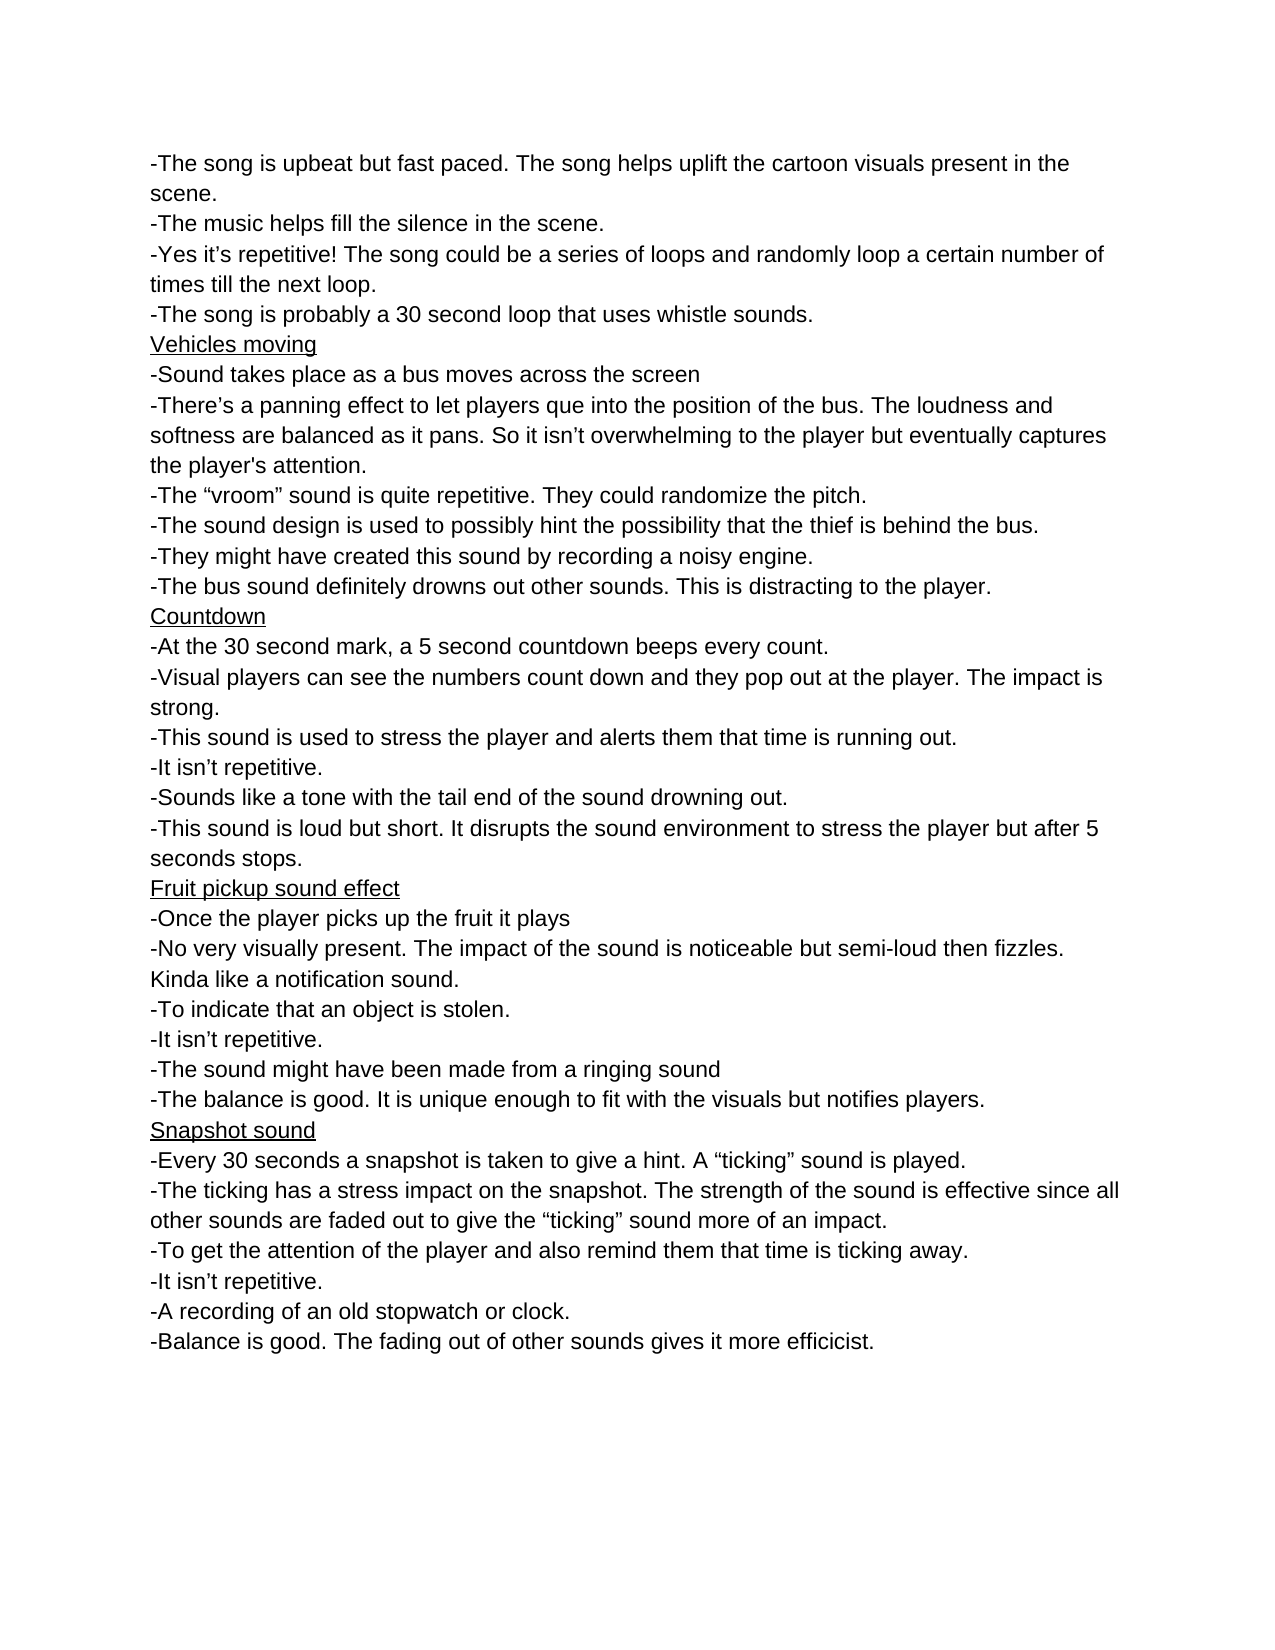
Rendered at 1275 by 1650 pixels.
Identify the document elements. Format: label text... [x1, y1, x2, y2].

text -The ticking has a stress impact on the snapshot. The strength of the sound is effective since all other sounds are faded out to give the “ticking” sound more of an impact. [150, 1177, 1125, 1234]
text -The sound design is used to possibly hint the possibility that the thief is behind the bus. [150, 512, 1125, 539]
text Countdown [150, 603, 1125, 629]
text -Sounds like a tone with the tail end of the sound drowning out. [150, 784, 1125, 811]
text -Balance is good. The fading out of other sounds gives it more efficicist. [150, 1328, 1125, 1354]
text Snapshot sound [150, 1117, 1125, 1143]
text -The song is probably a 30 second loop that uses whistle sounds. [150, 301, 1125, 327]
text -The bus sound definitely drowns out other sounds. This is distracting to the player. [150, 573, 1125, 599]
text -The “vroom” sound is quite repetitive. They could randomize the pitch. [150, 482, 1125, 509]
text -Sound takes place as a bus moves across the screen [150, 361, 1125, 388]
text -This sound is loud but short. It disrupts the sound environment to stress the player but after 5 seconds stops. [150, 814, 1125, 871]
text -The music helps fill the silence in the scene. [150, 210, 1125, 237]
text -Visual players can see the numbers count down and they pop out at the player. The impact is strong. [150, 663, 1125, 720]
text Vehicles moving [150, 331, 1125, 358]
text -There’s a panning effect to let players que into the position of the bus. The loudness and softness are balanced as it pans. So it isn’t overwhelming to the player but eventually captures the player's attention. [150, 392, 1125, 478]
text -To indicate that an object is stolen. [150, 996, 1125, 1022]
text Fruit pickup sound effect [150, 875, 1125, 901]
text -It isn’t repetitive. [150, 1268, 1125, 1294]
text -A recording of an old stopwatch or clock. [150, 1298, 1125, 1324]
text -Once the player picks up the fruit it plays [150, 905, 1125, 932]
text -This sound is used to stress the player and alerts them that time is running out. [150, 724, 1125, 750]
text -It isn’t repetitive. [150, 754, 1125, 781]
text -The sound might have been made from a ringing sound [150, 1056, 1125, 1083]
text -The song is upbeat but fast paced. The song helps uplift the cartoon visuals present in the scene. [150, 150, 1125, 207]
text -No very visually present. The impact of the sound is noticeable but semi-loud then fizzles. Kinda like a notification sound. [150, 935, 1125, 992]
text -At the 30 second mark, a 5 second countdown beeps every count. [150, 633, 1125, 660]
text -Yes it’s repetitive! The song could be a series of loops and randomly loop a certain number of times till the next loop. [150, 241, 1125, 297]
text -To get the attention of the player and also remind them that time is ticking away. [150, 1237, 1125, 1264]
text -They might have created this sound by recording a noisy engine. [150, 543, 1125, 569]
text -It isn’t repetitive. [150, 1026, 1125, 1052]
text -Every 30 seconds a snapshot is taken to give a hint. A “ticking” sound is played. [150, 1147, 1125, 1173]
text -The balance is good. It is unique enough to fit with the visuals but notifies players. [150, 1086, 1125, 1113]
